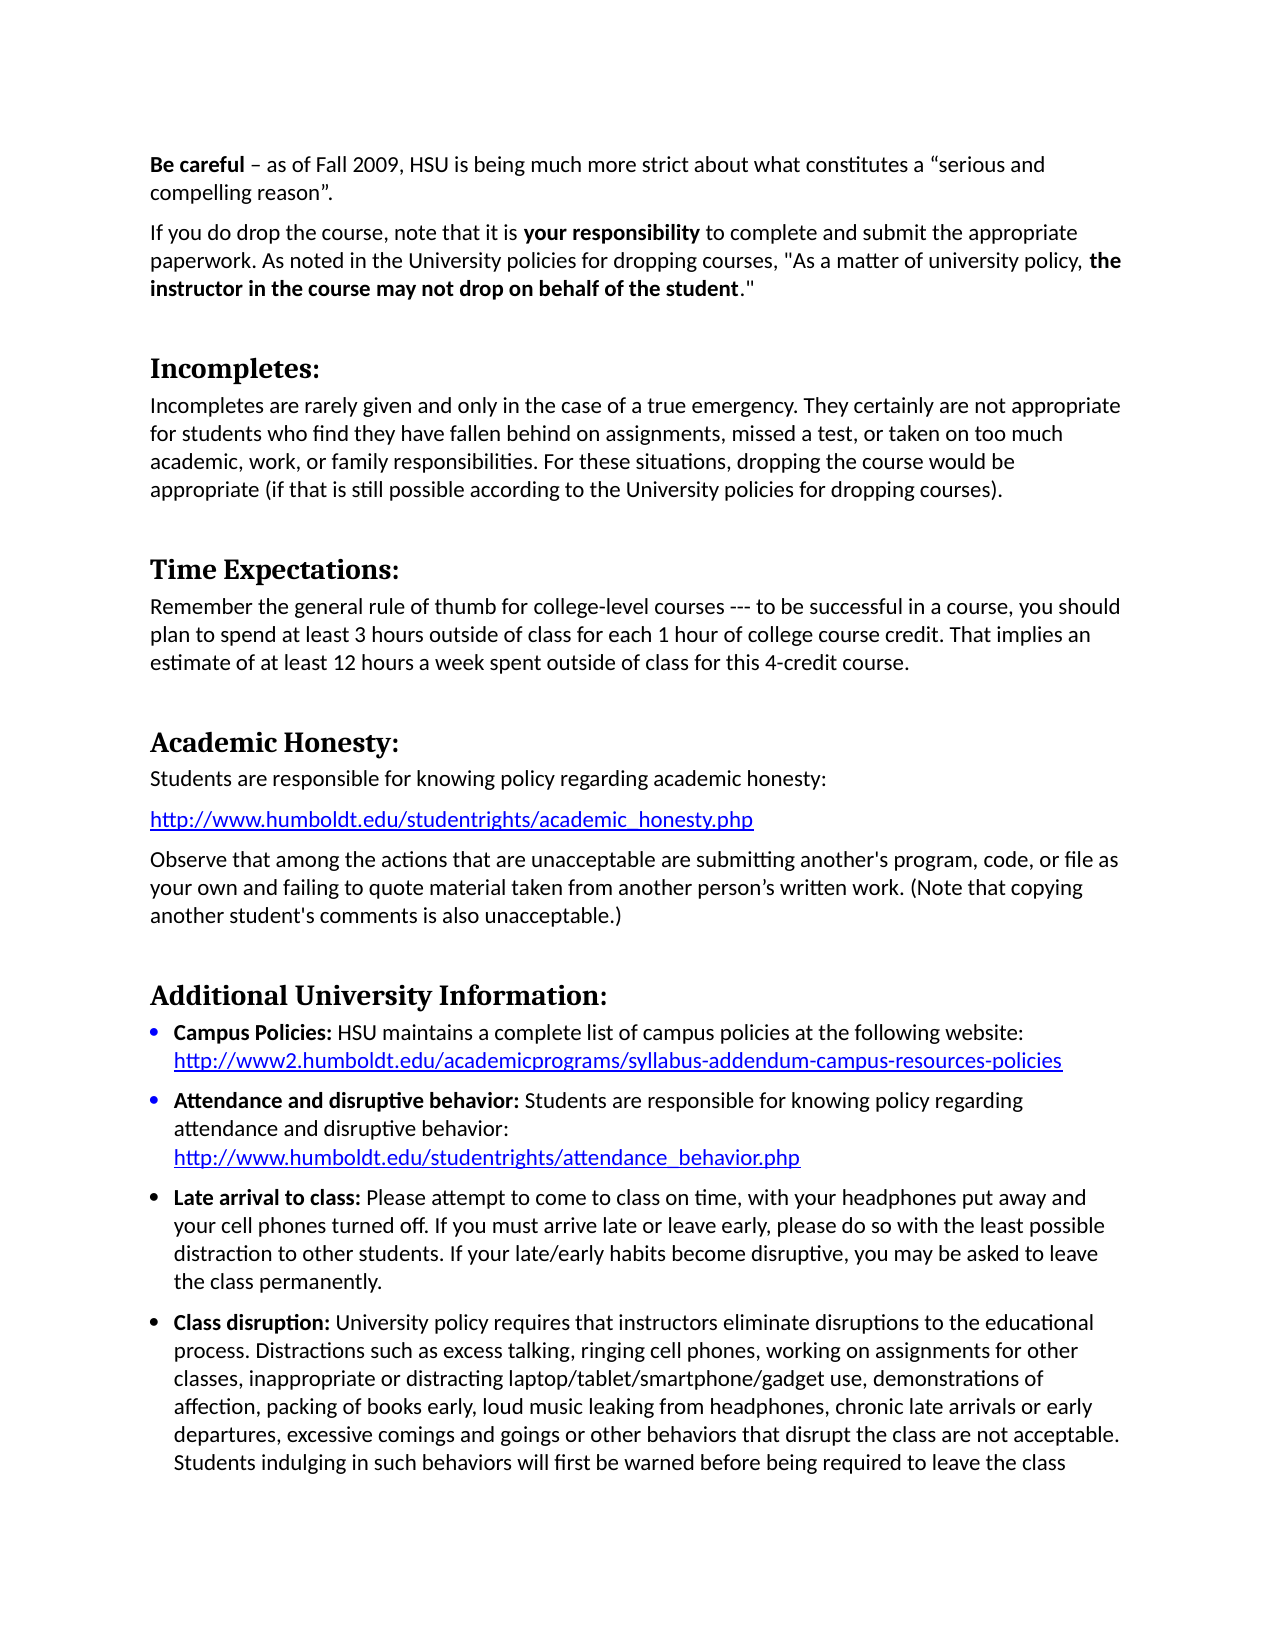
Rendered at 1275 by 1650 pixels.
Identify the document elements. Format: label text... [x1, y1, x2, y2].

subtitle Additional University Information: [150, 979, 1125, 1013]
list Campus Policies: HSU maintains a complete list of campus policies at the following website: http://www2.humboldt.edu/academicprograms/syllabus-addendum-campus-resources-policies [150, 1018, 1125, 1074]
text Be careful – as of Fall 2009, HSU is being much more strict about what constitutes a “serious and compelling reason”. [150, 150, 1125, 206]
text Observe that among the actions that are unacceptable are submitting another's program, code, or file as your own and failing to quote material taken from another person’s written work. (Note that copying another student's comments is also unacceptable.) [150, 845, 1125, 929]
subtitle Time Expectations: [150, 553, 1125, 587]
text http://www.humboldt.edu/studentrights/academic_honesty.php [150, 805, 1125, 833]
text If you do drop the course, note that it is your responsibility to complete and submit the appropriate paperwork. As noted in the University policies for dropping courses, "As a matter of university policy, the instructor in the course may not drop on behalf of the student." [150, 218, 1125, 303]
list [150, 1308, 1125, 1476]
text Remember the general rule of thumb for college-level courses --- to be successful in a course, you should plan to spend at least 3 hours outside of class for each 1 hour of college course credit. That implies an estimate of at least 12 hours a week spent outside of class for this 4-credit course. [150, 592, 1125, 676]
list Attendance and disruptive behavior: Students are responsible for knowing policy regarding attendance and disruptive behavior: http://www.humboldt.edu/studentrights/attendance_behavior.php [150, 1087, 1125, 1171]
list Late arrival to class: Please attempt to come to class on time, with your headphones put away and your cell phones turned off. If you must arrive late or leave early, please do so with the least possible distraction to other students. If your late/early habits become disruptive, you may be asked to leave the class permanently. [150, 1183, 1125, 1295]
subtitle Academic Honesty: [150, 726, 1125, 759]
text Incompletes are rarely given and only in the case of a true emergency. They certainly are not appropriate for students who find they have fallen behind on assignments, missed a test, or taken on too much academic, work, or family responsibilities. For these situations, dropping the course would be appropriate (if that is still possible according to the University policies for dropping courses). [150, 391, 1125, 503]
subtitle Incompletes: [150, 353, 1125, 386]
text Students are responsible for knowing policy regarding academic honesty: [150, 764, 1125, 792]
